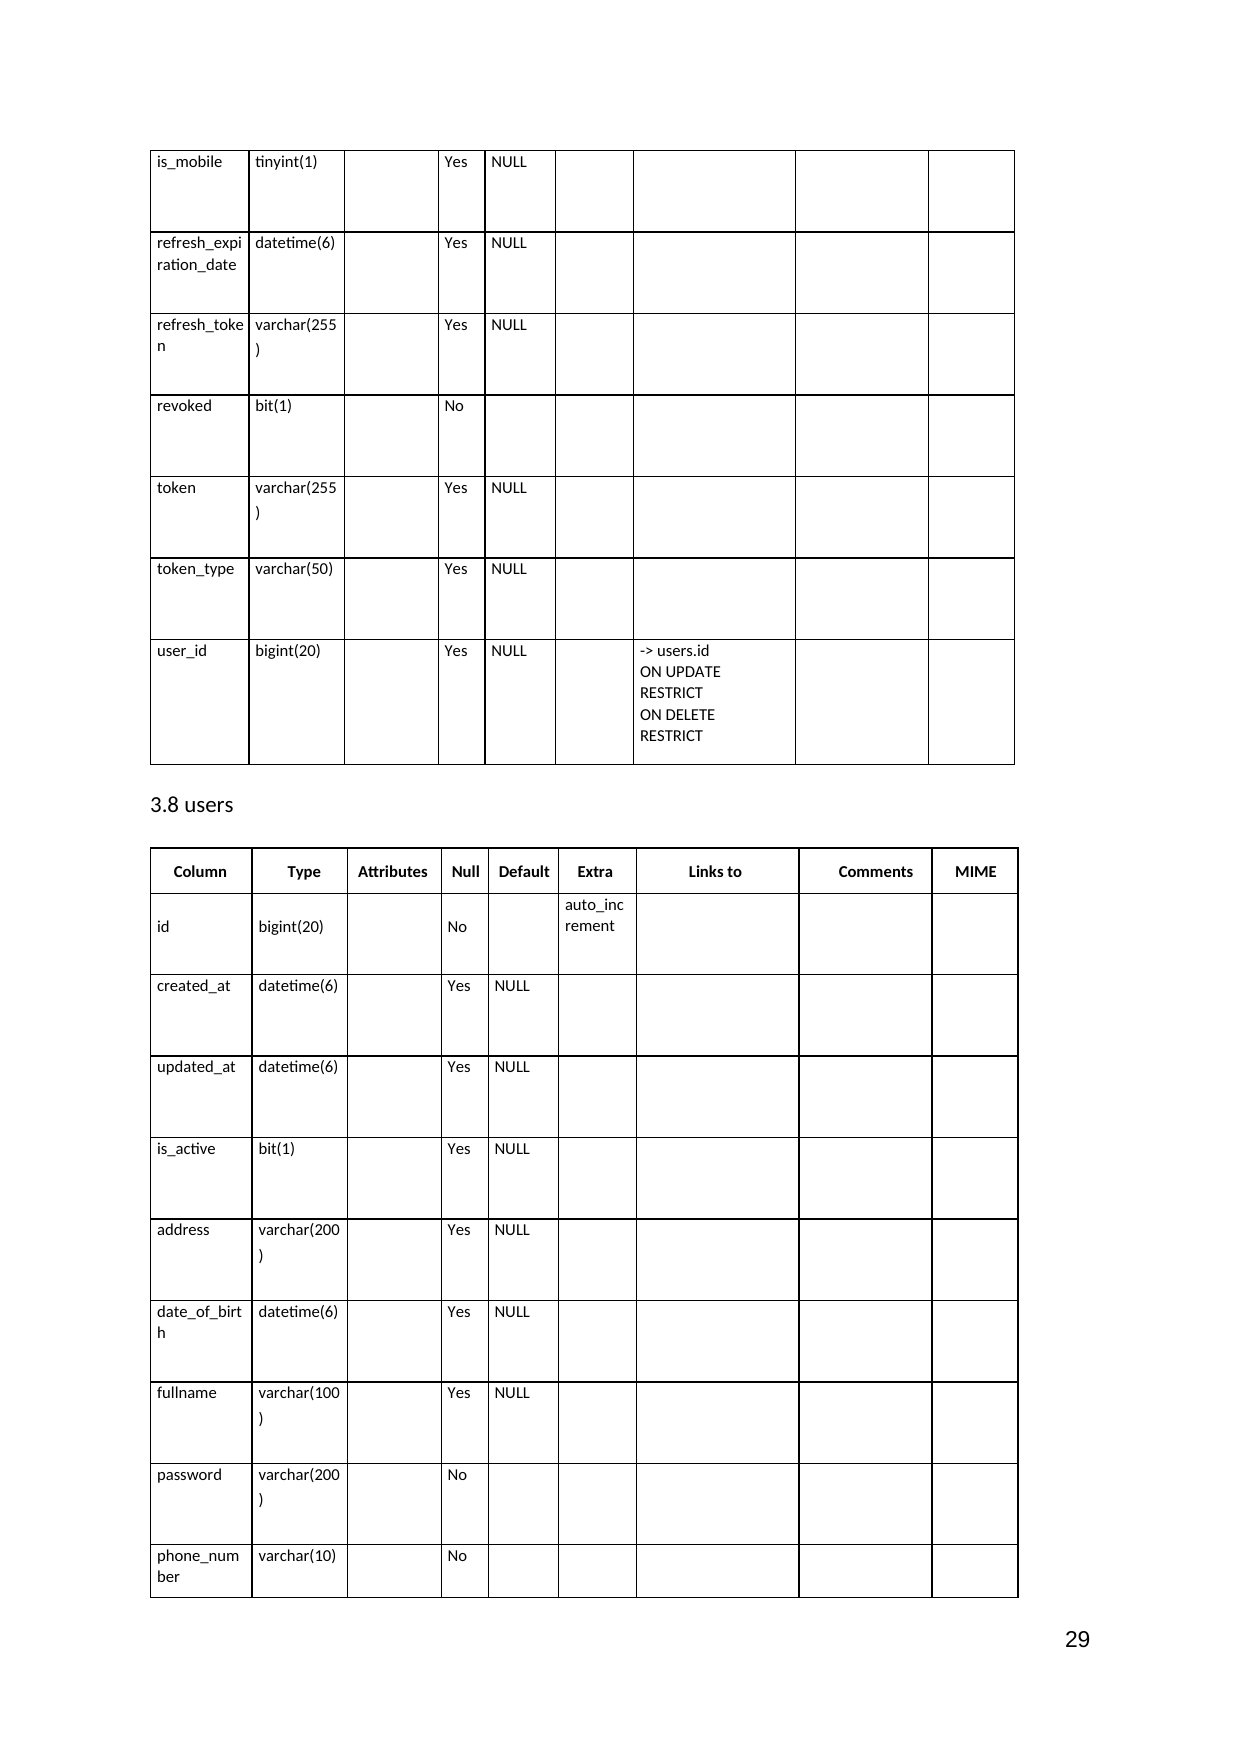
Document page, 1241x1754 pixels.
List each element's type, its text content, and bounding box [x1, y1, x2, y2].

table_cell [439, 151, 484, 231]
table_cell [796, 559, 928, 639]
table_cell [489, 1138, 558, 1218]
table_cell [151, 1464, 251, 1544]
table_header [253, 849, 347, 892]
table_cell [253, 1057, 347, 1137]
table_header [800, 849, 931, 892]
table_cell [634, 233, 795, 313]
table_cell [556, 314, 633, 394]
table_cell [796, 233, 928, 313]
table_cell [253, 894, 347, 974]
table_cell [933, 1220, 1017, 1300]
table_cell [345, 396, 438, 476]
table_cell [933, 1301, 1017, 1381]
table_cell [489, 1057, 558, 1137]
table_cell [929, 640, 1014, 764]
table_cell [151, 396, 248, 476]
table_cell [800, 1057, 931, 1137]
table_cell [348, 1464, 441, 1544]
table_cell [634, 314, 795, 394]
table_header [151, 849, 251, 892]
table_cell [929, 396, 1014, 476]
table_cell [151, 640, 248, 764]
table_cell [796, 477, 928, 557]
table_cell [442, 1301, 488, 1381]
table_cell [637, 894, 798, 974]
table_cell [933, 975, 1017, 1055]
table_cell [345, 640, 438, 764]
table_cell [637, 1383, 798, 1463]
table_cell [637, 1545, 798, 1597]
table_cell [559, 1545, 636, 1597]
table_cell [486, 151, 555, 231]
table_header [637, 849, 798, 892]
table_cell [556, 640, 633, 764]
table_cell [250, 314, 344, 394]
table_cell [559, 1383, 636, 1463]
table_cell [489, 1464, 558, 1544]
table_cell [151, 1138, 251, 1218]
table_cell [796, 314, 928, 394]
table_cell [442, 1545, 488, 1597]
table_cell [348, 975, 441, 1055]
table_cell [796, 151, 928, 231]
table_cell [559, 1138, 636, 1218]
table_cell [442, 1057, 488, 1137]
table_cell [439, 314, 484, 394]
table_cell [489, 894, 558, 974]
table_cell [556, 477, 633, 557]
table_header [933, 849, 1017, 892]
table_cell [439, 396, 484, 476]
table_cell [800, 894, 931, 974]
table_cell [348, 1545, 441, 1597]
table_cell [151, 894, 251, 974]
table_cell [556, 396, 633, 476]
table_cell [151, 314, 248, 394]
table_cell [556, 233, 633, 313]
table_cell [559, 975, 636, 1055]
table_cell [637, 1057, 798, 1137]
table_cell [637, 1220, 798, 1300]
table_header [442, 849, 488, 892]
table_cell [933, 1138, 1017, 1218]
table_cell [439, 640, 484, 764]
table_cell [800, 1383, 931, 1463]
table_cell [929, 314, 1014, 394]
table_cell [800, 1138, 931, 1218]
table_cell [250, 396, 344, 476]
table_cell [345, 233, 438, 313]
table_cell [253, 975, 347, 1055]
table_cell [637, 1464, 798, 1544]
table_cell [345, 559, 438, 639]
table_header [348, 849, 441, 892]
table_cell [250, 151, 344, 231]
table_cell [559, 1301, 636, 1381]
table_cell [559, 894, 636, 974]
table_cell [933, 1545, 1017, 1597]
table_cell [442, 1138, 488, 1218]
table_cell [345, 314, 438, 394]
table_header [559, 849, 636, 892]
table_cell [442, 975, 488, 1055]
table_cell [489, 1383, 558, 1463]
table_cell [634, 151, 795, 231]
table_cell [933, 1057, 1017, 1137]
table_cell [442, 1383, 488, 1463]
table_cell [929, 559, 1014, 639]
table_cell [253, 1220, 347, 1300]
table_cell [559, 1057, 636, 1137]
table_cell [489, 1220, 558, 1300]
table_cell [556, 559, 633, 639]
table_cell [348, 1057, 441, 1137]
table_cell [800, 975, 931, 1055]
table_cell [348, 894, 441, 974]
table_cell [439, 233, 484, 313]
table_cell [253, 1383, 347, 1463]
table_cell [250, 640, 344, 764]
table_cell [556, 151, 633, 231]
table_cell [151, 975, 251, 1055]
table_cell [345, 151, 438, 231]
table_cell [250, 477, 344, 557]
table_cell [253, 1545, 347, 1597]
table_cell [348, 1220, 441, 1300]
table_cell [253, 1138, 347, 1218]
text 3.8 users [150, 790, 1090, 818]
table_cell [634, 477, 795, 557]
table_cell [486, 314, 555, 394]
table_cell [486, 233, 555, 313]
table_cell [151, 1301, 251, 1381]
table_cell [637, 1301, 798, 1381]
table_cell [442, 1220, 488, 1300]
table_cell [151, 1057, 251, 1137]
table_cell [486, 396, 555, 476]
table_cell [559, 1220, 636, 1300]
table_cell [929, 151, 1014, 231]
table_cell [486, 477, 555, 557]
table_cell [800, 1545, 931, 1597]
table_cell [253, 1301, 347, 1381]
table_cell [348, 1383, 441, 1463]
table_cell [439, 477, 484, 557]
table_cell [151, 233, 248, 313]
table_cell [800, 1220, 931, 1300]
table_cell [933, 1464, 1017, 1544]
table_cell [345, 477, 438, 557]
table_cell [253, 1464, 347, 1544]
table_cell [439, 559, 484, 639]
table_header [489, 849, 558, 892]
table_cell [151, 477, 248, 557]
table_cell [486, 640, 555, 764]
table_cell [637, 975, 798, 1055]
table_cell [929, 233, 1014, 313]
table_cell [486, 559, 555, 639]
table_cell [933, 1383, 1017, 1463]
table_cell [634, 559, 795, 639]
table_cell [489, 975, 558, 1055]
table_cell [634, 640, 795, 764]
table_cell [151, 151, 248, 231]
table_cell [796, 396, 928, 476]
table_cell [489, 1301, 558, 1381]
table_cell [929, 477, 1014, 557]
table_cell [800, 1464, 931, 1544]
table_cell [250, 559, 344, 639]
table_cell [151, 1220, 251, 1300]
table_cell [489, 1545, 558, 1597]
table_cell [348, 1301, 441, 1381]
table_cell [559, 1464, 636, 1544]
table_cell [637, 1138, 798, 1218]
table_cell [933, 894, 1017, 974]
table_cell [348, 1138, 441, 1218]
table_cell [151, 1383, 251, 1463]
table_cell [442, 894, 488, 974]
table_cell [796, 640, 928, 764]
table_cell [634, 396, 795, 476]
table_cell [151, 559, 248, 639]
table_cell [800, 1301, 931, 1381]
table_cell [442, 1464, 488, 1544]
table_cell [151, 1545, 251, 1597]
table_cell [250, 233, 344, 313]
